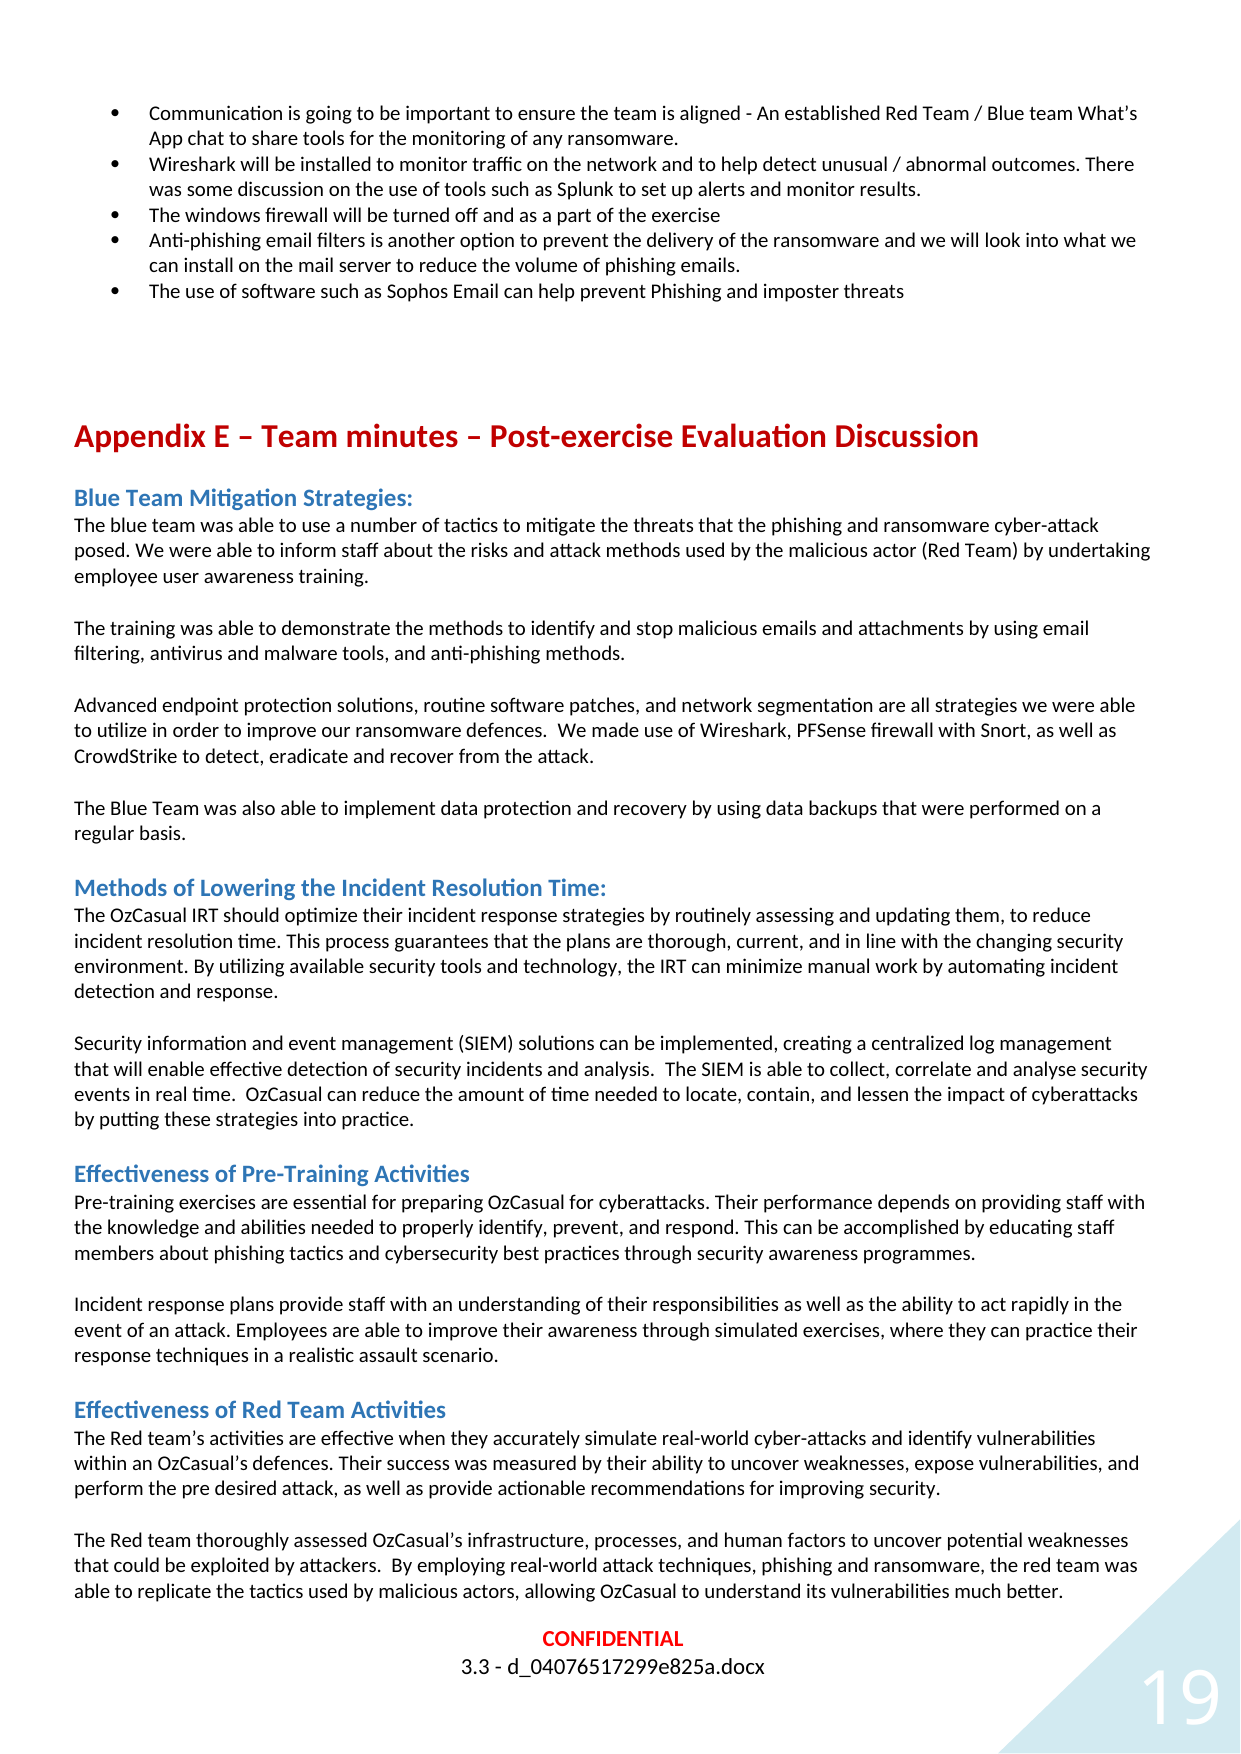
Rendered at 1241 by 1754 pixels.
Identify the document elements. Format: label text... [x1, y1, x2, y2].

list Communication is going to be important to ensure the team is aligned - An established Red Team / Blue team What’s App chat to share tools for the monitoring of any ransomware. [111, 100, 1152, 151]
list The windows firewall will be turned off and as a part of the exercise [111, 202, 1152, 227]
text Advanced endpoint protection solutions, routine software patches, and network segmentation are all strategies we were able to utilize in order to improve our ransomware defences. We made use of Wireshark, PFSense firewall with Snort, as well as CrowdStrike to detect, eradicate and recover from the attack. [74, 692, 1152, 768]
subtitle Appendix E – Team minutes – Post-exercise Evaluation Discussion [74, 415, 1152, 455]
text Pre-training exercises are essential for preparing OzCasual for cyberattacks. Their performance depends on providing staff with the knowledge and abilities needed to properly identify, prevent, and respond. This can be accomplished by educating staff members about phishing tactics and cybersecurity best practices through security awareness programmes. [74, 1189, 1152, 1265]
list Anti-phishing email filters is another option to prevent the delivery of the ransomware and we will look into what we can install on the mail server to reduce the volume of phishing emails. [111, 227, 1152, 278]
text Incident response plans provide staff with an understanding of their responsibilities as well as the ability to act rapidly in the event of an attack. Employees are able to improve their awareness through simulated exercises, where they can practice their response techniques in a realistic assault scenario. [74, 1292, 1152, 1368]
list Wireshark will be installed to monitor traffic on the network and to help detect unusual / abnormal outcomes. There was some discussion on the use of tools such as Splunk to set up alerts and monitor results. [111, 151, 1152, 202]
text The Red team thoroughly assessed OzCasual’s infrastructure, processes, and human factors to uncover potential weaknesses that could be exploited by attackers. By employing real-world attack techniques, phishing and ransomware, the red team was able to replicate the tactics used by malicious actors, allowing OzCasual to understand its vulnerabilities much better. [74, 1527, 1152, 1603]
subtitle Methods of Lowering the Incident Resolution Time: [74, 872, 1152, 902]
subtitle Effectiveness of Pre-Training Activities [74, 1158, 1152, 1189]
subtitle Effectiveness of Red Team Activities [74, 1394, 1152, 1425]
text The Blue Team was also able to implement data protection and recovery by using data backups that were performed on a regular basis. [74, 795, 1152, 846]
subtitle Blue Team Mitigation Strategies: [74, 482, 1152, 512]
text The training was able to demonstrate the methods to identify and stop malicious emails and attachments by using email filtering, antivirus and malware tools, and anti-phishing methods. [74, 615, 1152, 666]
text The blue team was able to use a number of tactics to mitigate the threats that the phishing and ransomware cyber-attack posed. We were able to inform staff about the risks and attack methods used by the malicious actor (Red Team) by undertaking employee user awareness training. [74, 512, 1152, 588]
list The use of software such as Sophos Email can help prevent Phishing and imposter threats [111, 278, 1152, 303]
text The OzCasual IRT should optimize their incident response strategies by routinely assessing and updating them, to reduce incident resolution time. This process guarantees that the plans are thorough, current, and in line with the changing security environment. By utilizing available security tools and technology, the IRT can minimize manual work by automating incident detection and response. [74, 902, 1152, 1004]
text Security information and event management (SIEM) solutions can be implemented, creating a centralized log management that will enable effective detection of security incidents and analysis. The SIEM is able to collect, correlate and analyse security events in real time. OzCasual can reduce the amount of time needed to locate, contain, and lessen the impact of cyberattacks by putting these strategies into practice. [74, 1030, 1152, 1132]
text The Red team’s activities are effective when they accurately simulate real-world cyber-attacks and identify vulnerabilities within an OzCasual’s defences. Their success was measured by their ability to uncover weaknesses, expose vulnerabilities, and perform the pre desired attack, as well as provide actionable recommendations for improving security. [74, 1425, 1152, 1501]
